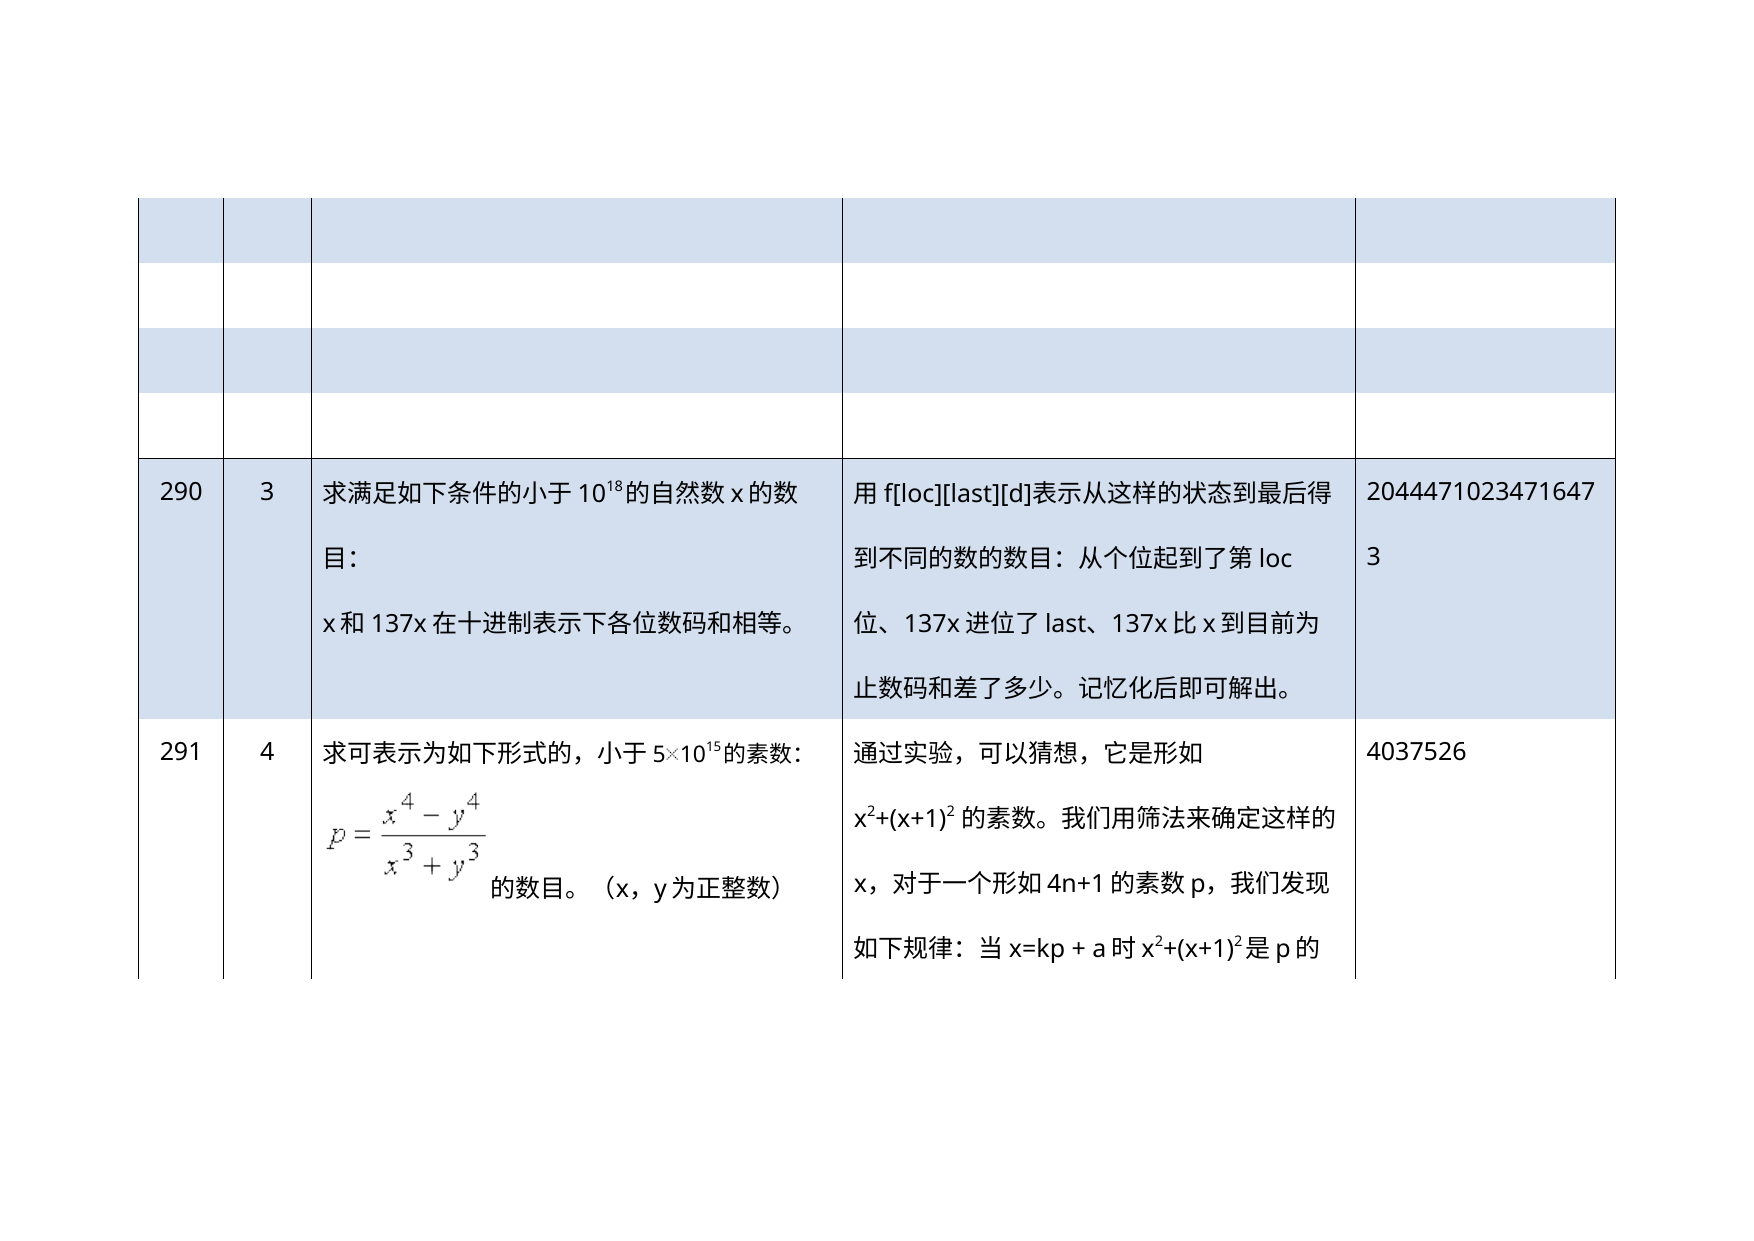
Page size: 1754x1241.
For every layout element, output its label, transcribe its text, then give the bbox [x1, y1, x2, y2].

table_cell [1356, 263, 1615, 328]
table_cell [1356, 198, 1615, 263]
table_cell [224, 263, 311, 328]
table_cell [224, 198, 311, 263]
table_cell 4 [224, 719, 311, 979]
picture [665, 747, 680, 762]
picture [322, 783, 491, 889]
table_cell 4037526 [1356, 719, 1615, 979]
table_cell [312, 198, 842, 263]
table_cell 291 [139, 719, 223, 979]
table_cell [312, 393, 842, 458]
table_cell [843, 393, 1355, 458]
table_cell [1356, 328, 1615, 393]
table_cell [843, 263, 1355, 328]
table_cell 3 [224, 459, 311, 719]
table_cell 20444710234716473 [1356, 459, 1615, 719]
table_cell 290 [139, 459, 223, 719]
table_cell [312, 719, 842, 979]
table_cell [139, 328, 223, 393]
table_cell [843, 328, 1355, 393]
table_cell [312, 328, 842, 393]
table_cell [312, 263, 842, 328]
table_cell [843, 198, 1355, 263]
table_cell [843, 719, 1355, 979]
table_cell [139, 393, 223, 458]
table_cell [224, 393, 311, 458]
table_cell [224, 328, 311, 393]
table_cell 求满足如下条件的小于1018的自然数x的数目： x和137x在十进制表示下各位数码和相等。 [312, 459, 842, 719]
table_cell 用f[loc][last][d]表示从这样的状态到最后得到不同的数的数目：从个位起到了第loc位、137x进位了last、137x比x到目前为止数码和差了多少。记忆化后即可解出。 [843, 459, 1355, 719]
table_cell [1356, 393, 1615, 458]
table_cell [139, 198, 223, 263]
table_cell [139, 263, 223, 328]
